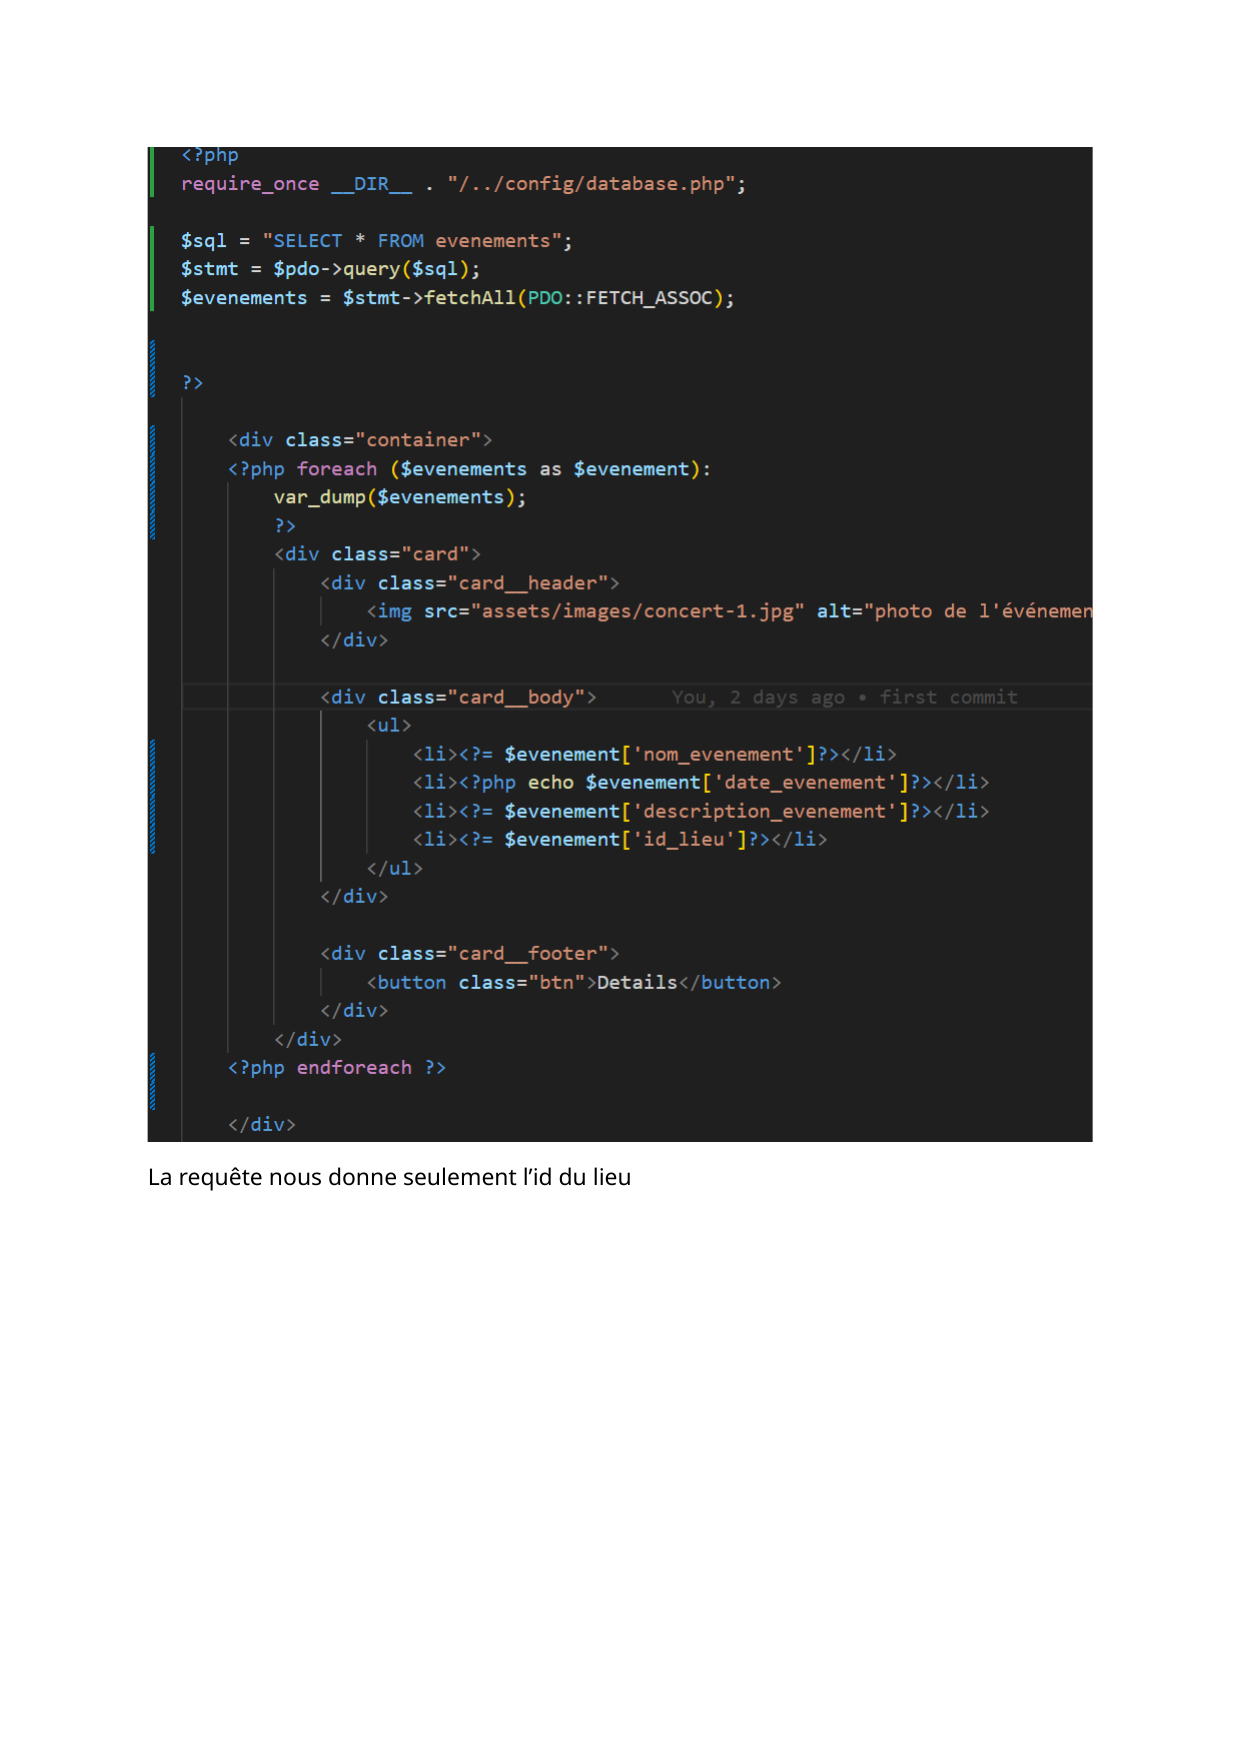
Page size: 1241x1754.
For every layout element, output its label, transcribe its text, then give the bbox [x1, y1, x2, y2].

text La requête nous donne seulement l’id du lieu [148, 1161, 1093, 1192]
picture [147, 147, 1093, 1142]
